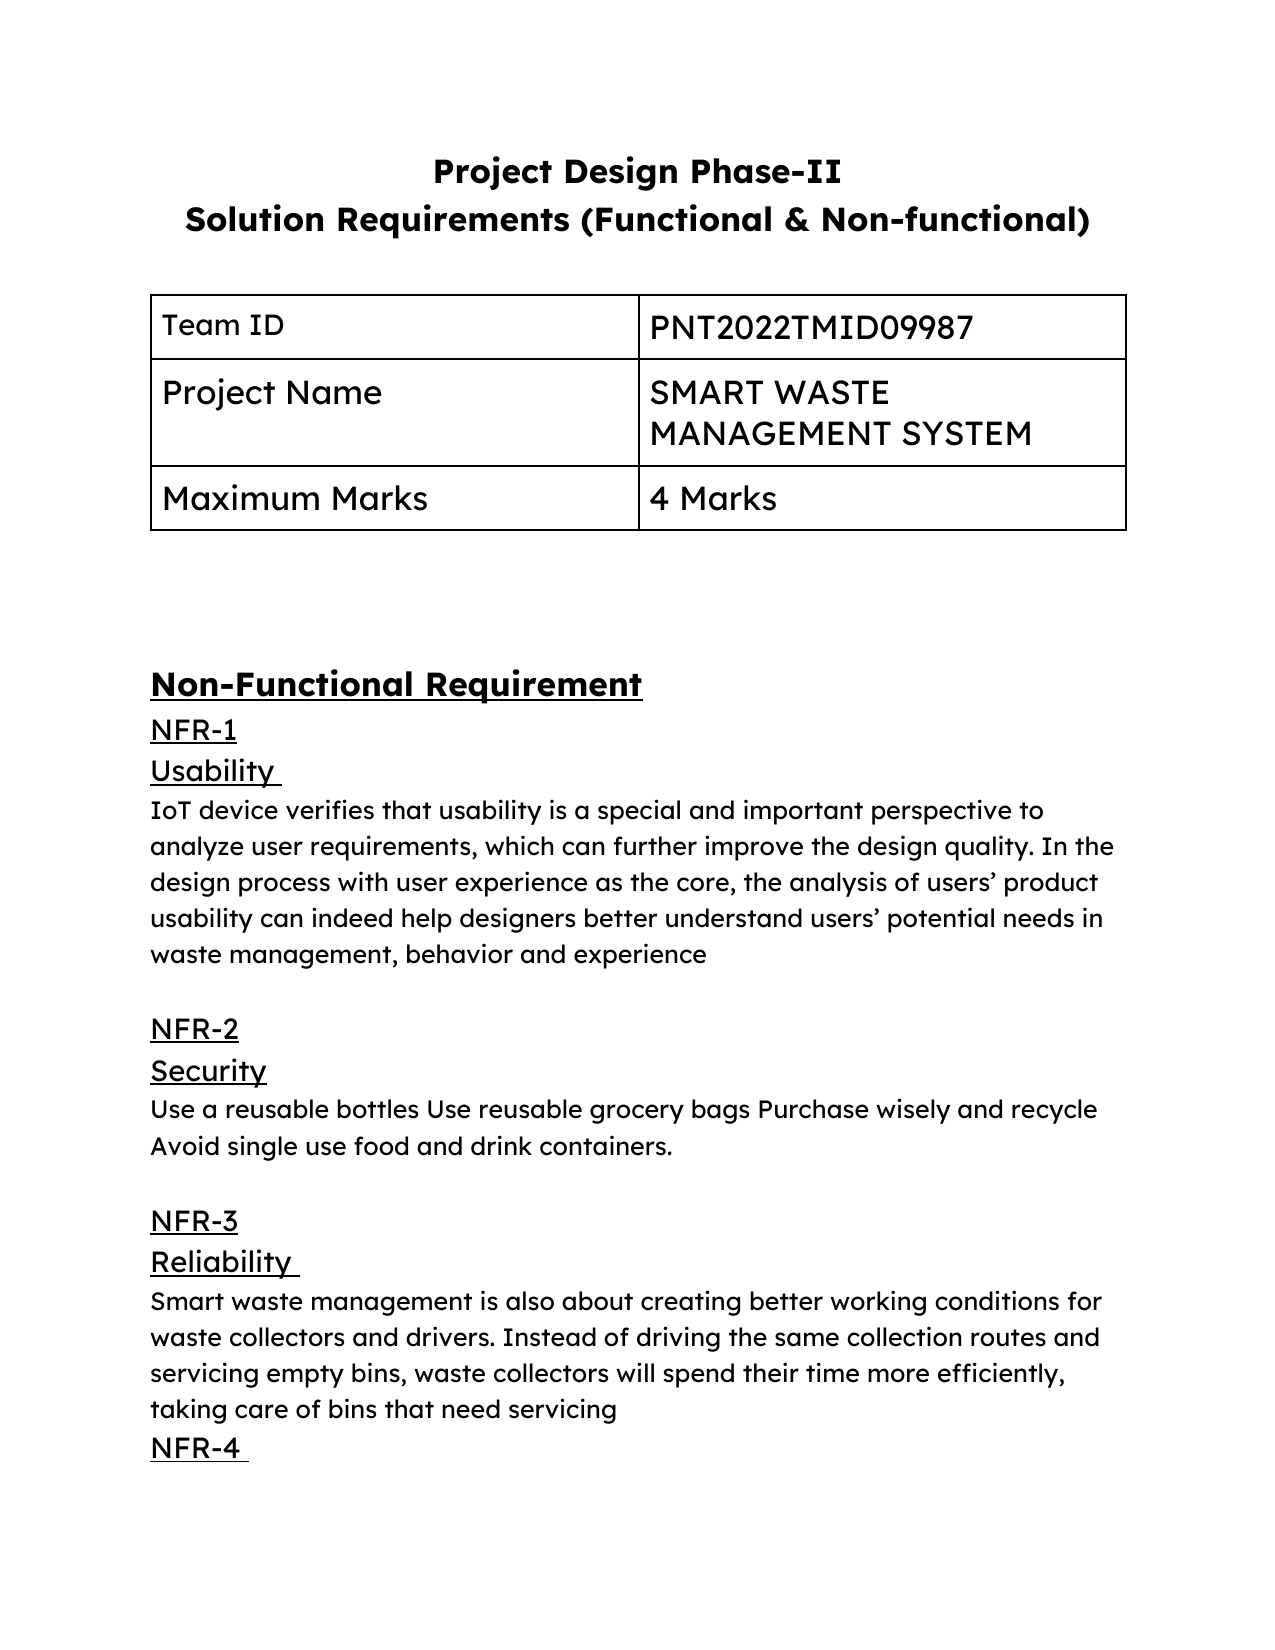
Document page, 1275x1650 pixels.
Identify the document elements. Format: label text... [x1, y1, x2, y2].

table_cell 4 Marks [640, 467, 1125, 529]
text Reliability [150, 1244, 1125, 1280]
text Use a reusable bottles Use reusable grocery bags Purchase wisely and recycle Avoid single use food and drink containers. [150, 1094, 1125, 1161]
text Project Design Phase-II [150, 150, 1125, 192]
table_header PNT2022TMID09987 [640, 296, 1125, 358]
table_cell Maximum Marks [152, 467, 638, 529]
text NFR-1 [150, 711, 1125, 747]
text NFR-3 [150, 1202, 1125, 1238]
text Non-Functional Requirement [150, 663, 1125, 704]
text IoT device verifies that usability is a special and important perspective to analyze user requirements, which can further improve the design quality. In the design process with user experience as the core, the analysis of users’ product usability can indeed help designers better understand users’ potential needs in waste management, behavior and experience [150, 794, 1125, 969]
text Solution Requirements (Functional & Non-functional) [150, 198, 1125, 239]
text Usability [150, 753, 1125, 789]
text NFR-2 [150, 1010, 1125, 1047]
text NFR-4 [150, 1429, 1125, 1466]
table_header Team ID [152, 296, 638, 358]
text Smart waste management is also about creating better working conditions for waste collectors and drivers. Instead of driving the same collection routes and servicing empty bins, waste collectors will spend their time more efficiently, taking care of bins that need servicing [150, 1286, 1125, 1424]
table_cell Project Name [152, 360, 638, 464]
table_cell SMART WASTE MANAGEMENT SYSTEM [640, 360, 1125, 464]
text Security [150, 1052, 1125, 1088]
